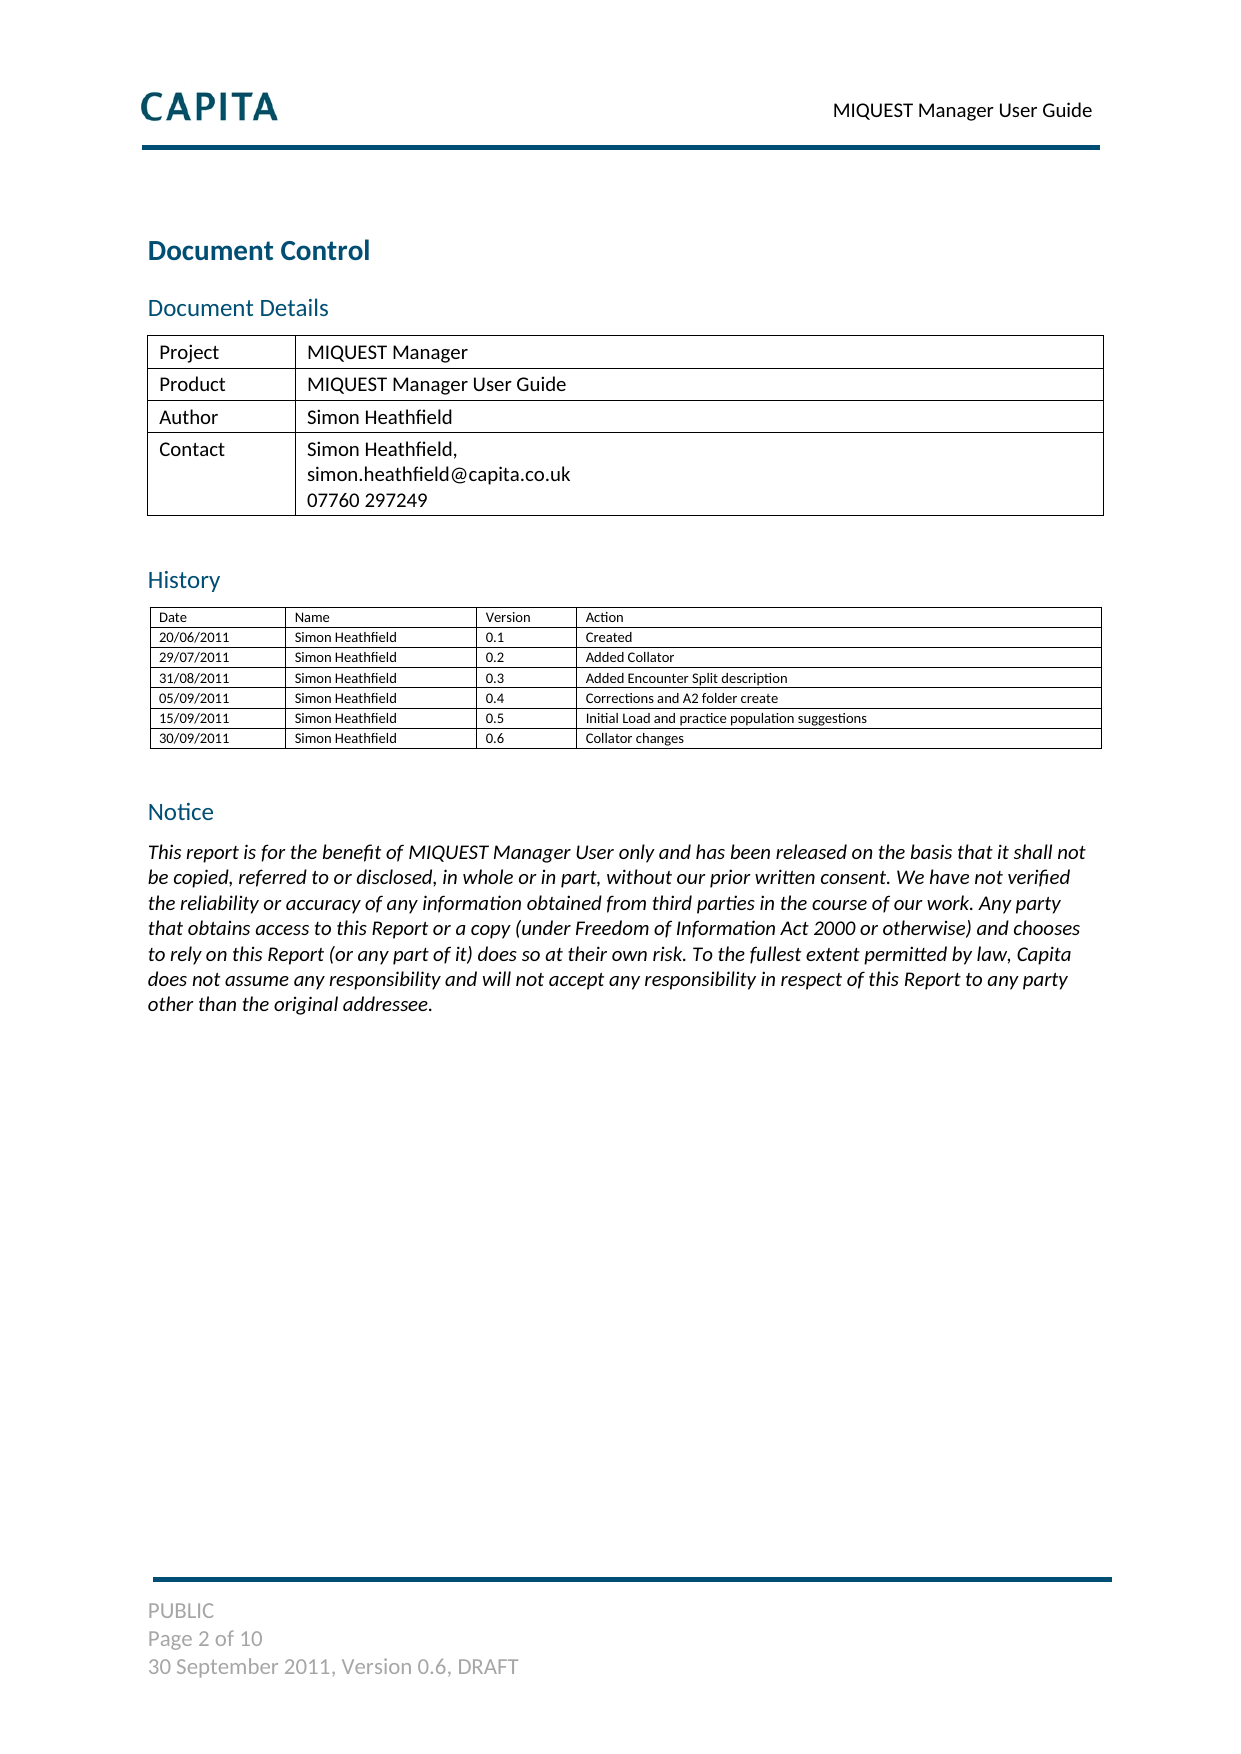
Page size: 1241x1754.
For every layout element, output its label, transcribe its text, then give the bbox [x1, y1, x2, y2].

table_cell Added Encounter Split description [577, 668, 1101, 687]
table_cell Collator changes [577, 729, 1101, 748]
table_cell Simon Heathfield, simon.heathfield@capita.co.uk 07760 297249 [296, 433, 1103, 515]
picture [136, 81, 282, 131]
table_cell Author [148, 401, 295, 432]
table_header MIQUEST Manager [296, 336, 1103, 368]
table_cell 0.1 [477, 628, 576, 647]
table_cell Simon Heathfield [286, 729, 476, 748]
table_cell Created [577, 628, 1101, 647]
table_cell Simon Heathfield [286, 628, 476, 647]
subtitle Document Details [148, 292, 1092, 323]
table_cell Simon Heathfield [286, 688, 476, 707]
table_cell 29/07/2011 [151, 648, 285, 667]
table_header Action [577, 608, 1101, 627]
table_cell Simon Heathfield [286, 648, 476, 667]
table_cell 05/09/2011 [151, 688, 285, 707]
table_cell 0.2 [477, 648, 576, 667]
table_header Date [151, 608, 285, 627]
table_cell Simon Heathfield [286, 668, 476, 687]
subtitle Notice [148, 796, 1092, 827]
table_cell 0.6 [477, 729, 576, 748]
table_cell 0.4 [477, 688, 576, 707]
table_cell 0.3 [477, 668, 576, 687]
table_cell Contact [148, 433, 295, 515]
table_header Name [286, 608, 476, 627]
table_cell Simon Heathfield [286, 709, 476, 727]
table_cell Initial Load and practice population suggestions [577, 709, 1101, 727]
table_cell Corrections and A2 folder create [577, 688, 1101, 707]
table_header Version [477, 608, 576, 627]
table_header Project [148, 336, 295, 368]
text This report is for the benefit of MIQUEST Manager User only and has been released on the basis that it shall not be copied, referred to or disclosed, in whole or in part, without our prior written consent. We have not verified the reliability or accuracy of any information obtained from third parties in the course of our work. Any party that obtains access to this Report or a copy (under Freedom of Information Act 2000 or otherwise) and chooses to rely on this Report (or any part of it) does so at their own risk. To the fullest extent permitted by law, Capita does not assume any responsibility and will not accept any responsibility in respect of this Report to any party other than the original addressee. [148, 839, 1092, 1017]
table_cell Product [148, 369, 295, 400]
table_cell Added Collator [577, 648, 1101, 667]
subtitle Document Control [148, 232, 1092, 267]
table_cell 0.5 [477, 709, 576, 727]
table_cell [296, 369, 1103, 400]
table_cell 15/09/2011 [151, 709, 285, 727]
table_cell Simon Heathfield [296, 401, 1103, 432]
table_cell 31/08/2011 [151, 668, 285, 687]
subtitle History [148, 564, 1092, 594]
table_cell 30/09/2011 [151, 729, 285, 748]
table_cell 20/06/2011 [151, 628, 285, 647]
